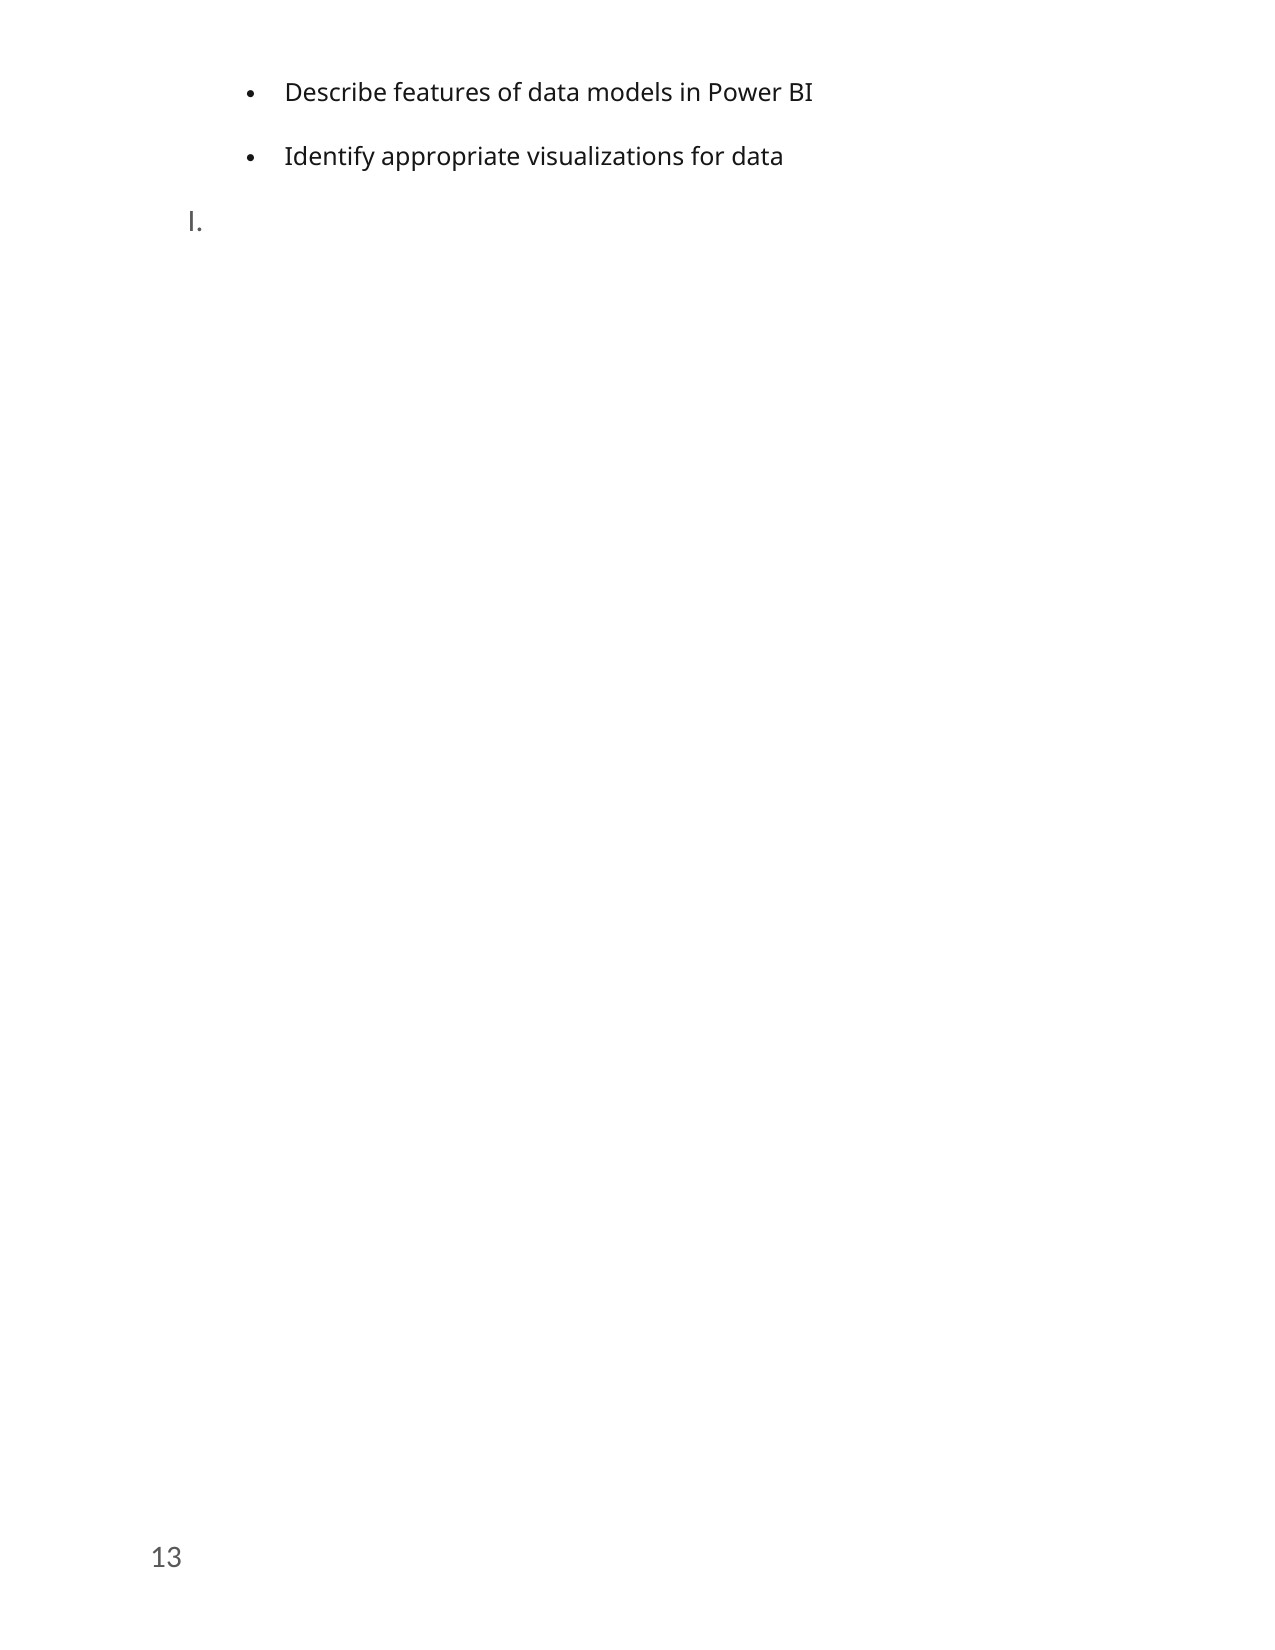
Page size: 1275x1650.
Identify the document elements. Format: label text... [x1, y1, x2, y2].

list Describe features of data models in Power BI [247, 75, 1125, 109]
list Identify appropriate visualizations for data [247, 138, 1125, 172]
